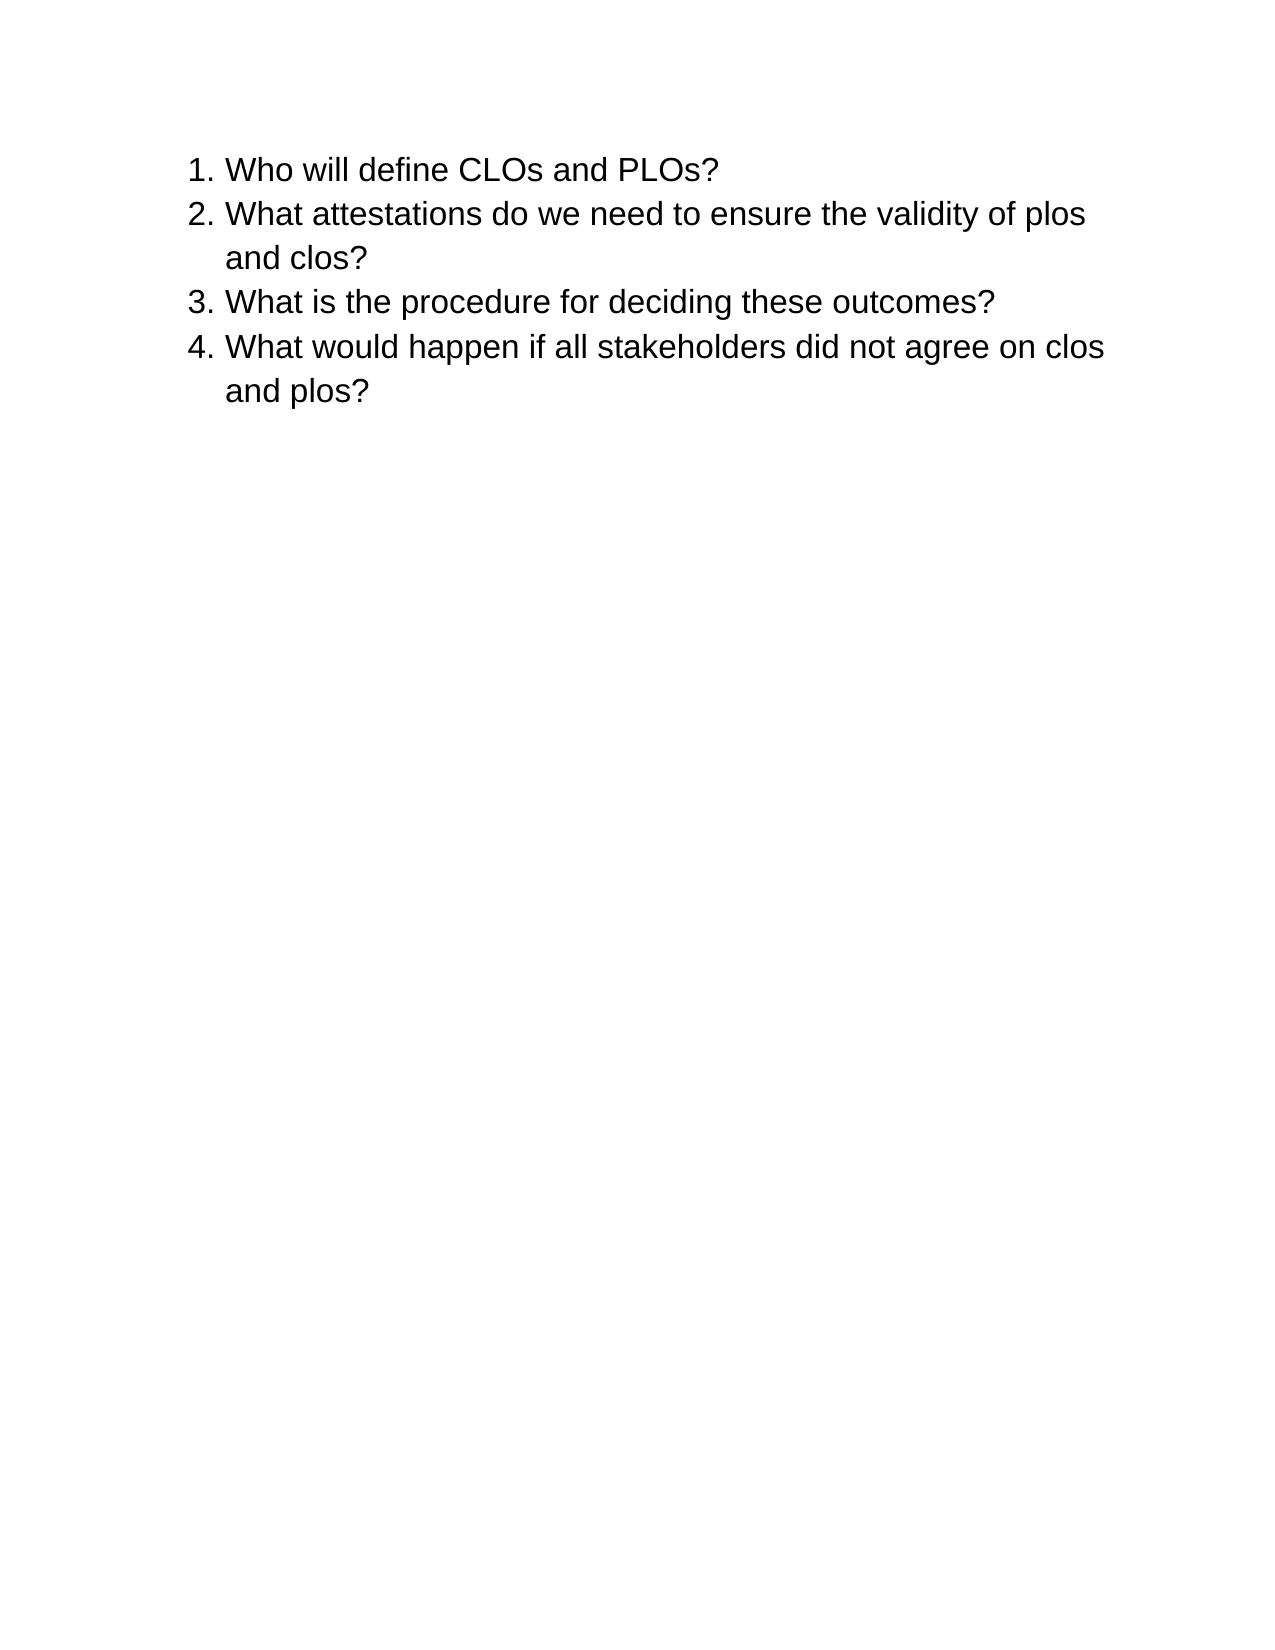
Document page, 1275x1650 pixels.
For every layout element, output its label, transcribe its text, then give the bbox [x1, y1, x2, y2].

list Who will define CLOs and PLOs? [187, 150, 1125, 188]
list What attestations do we need to ensure the validity of plos and clos? [187, 194, 1125, 277]
list What would happen if all stakeholders did not agree on clos and plos? [187, 327, 1125, 409]
list What is the procedure for deciding these outcomes? [187, 282, 1125, 321]
